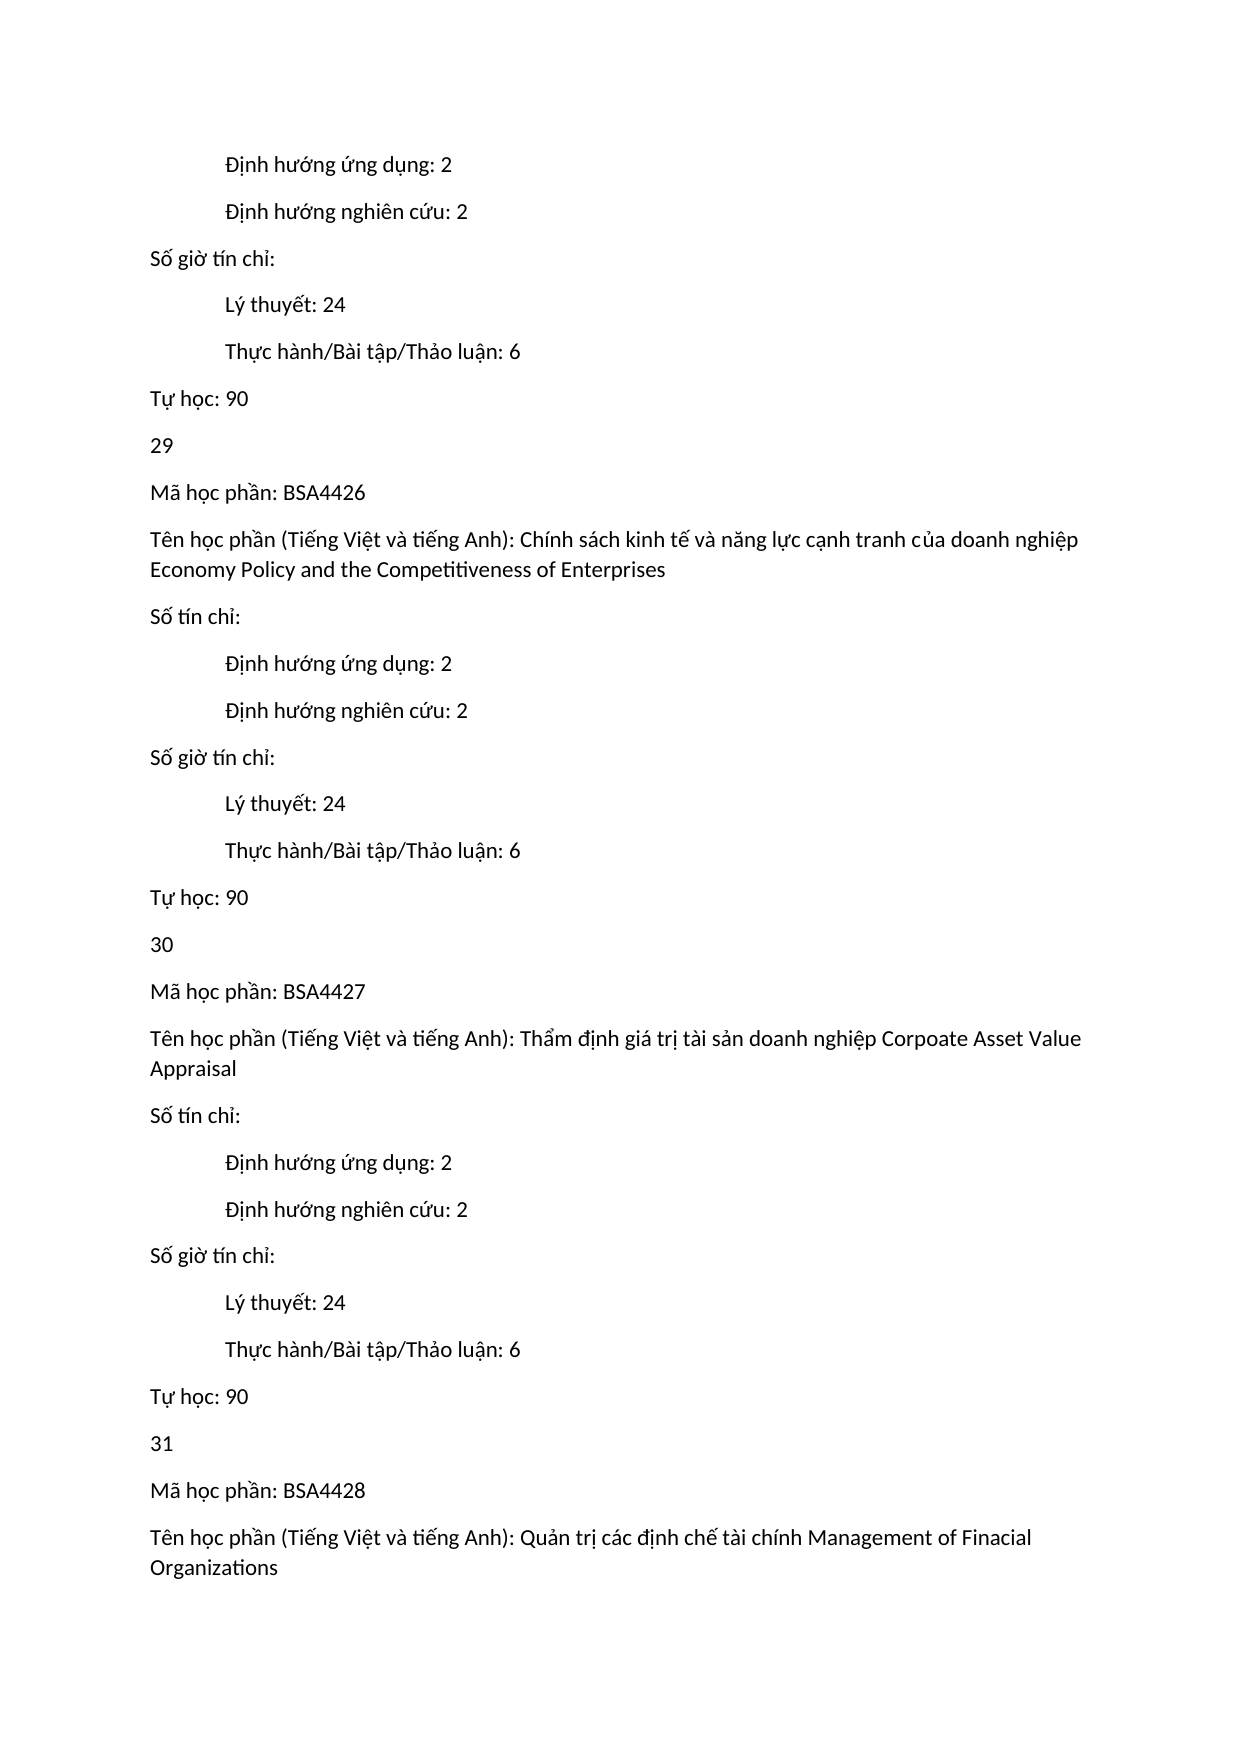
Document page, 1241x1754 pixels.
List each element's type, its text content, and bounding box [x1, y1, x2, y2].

text 30 [150, 930, 1090, 958]
text Định hướng nghiên cứu: 2 [150, 197, 1090, 225]
text Định hướng nghiên cứu: 2 [150, 696, 1090, 724]
text Tự học: 90 [150, 384, 1090, 412]
text Lý thuyết: 24 [150, 1288, 1090, 1317]
text 29 [150, 431, 1090, 459]
text Tên học phần (Tiếng Việt và tiếng Anh): Thẩm định giá trị tài sản doanh nghiệp Corpoate Asset Value Appraisal [150, 1024, 1090, 1082]
text Mã học phần: BSA4426 [150, 478, 1090, 506]
text Định hướng ứng dụng: 2 [150, 150, 1090, 178]
text Thực hành/Bài tập/Thảo luận: 6 [150, 836, 1090, 864]
text Số tín chỉ: [150, 602, 1090, 630]
text Số giờ tín chỉ: [150, 244, 1090, 272]
text Tự học: 90 [150, 1382, 1090, 1410]
text Mã học phần: BSA4427 [150, 977, 1090, 1005]
text Lý thuyết: 24 [150, 291, 1090, 319]
text 31 [150, 1429, 1090, 1457]
text Tự học: 90 [150, 883, 1090, 911]
text Định hướng ứng dụng: 2 [150, 649, 1090, 677]
text Số giờ tín chỉ: [150, 1242, 1090, 1270]
text Tên học phần (Tiếng Việt và tiếng Anh): Quản trị các định chế tài chính Management of Finacial Organizations [150, 1523, 1090, 1581]
text Định hướng nghiên cứu: 2 [150, 1195, 1090, 1223]
text Thực hành/Bài tập/Thảo luận: 6 [150, 337, 1090, 366]
text Tên học phần (Tiếng Việt và tiếng Anh): Chính sách kinh tế và năng lực cạnh tranh của doanh nghiệp Economy Policy and the Competitiveness of Enterprises [150, 525, 1090, 583]
text Thực hành/Bài tập/Thảo luận: 6 [150, 1335, 1090, 1363]
text Lý thuyết: 24 [150, 789, 1090, 818]
text Định hướng ứng dụng: 2 [150, 1148, 1090, 1176]
text Số tín chỉ: [150, 1101, 1090, 1129]
text Số giờ tín chỉ: [150, 743, 1090, 771]
text Mã học phần: BSA4428 [150, 1476, 1090, 1504]
